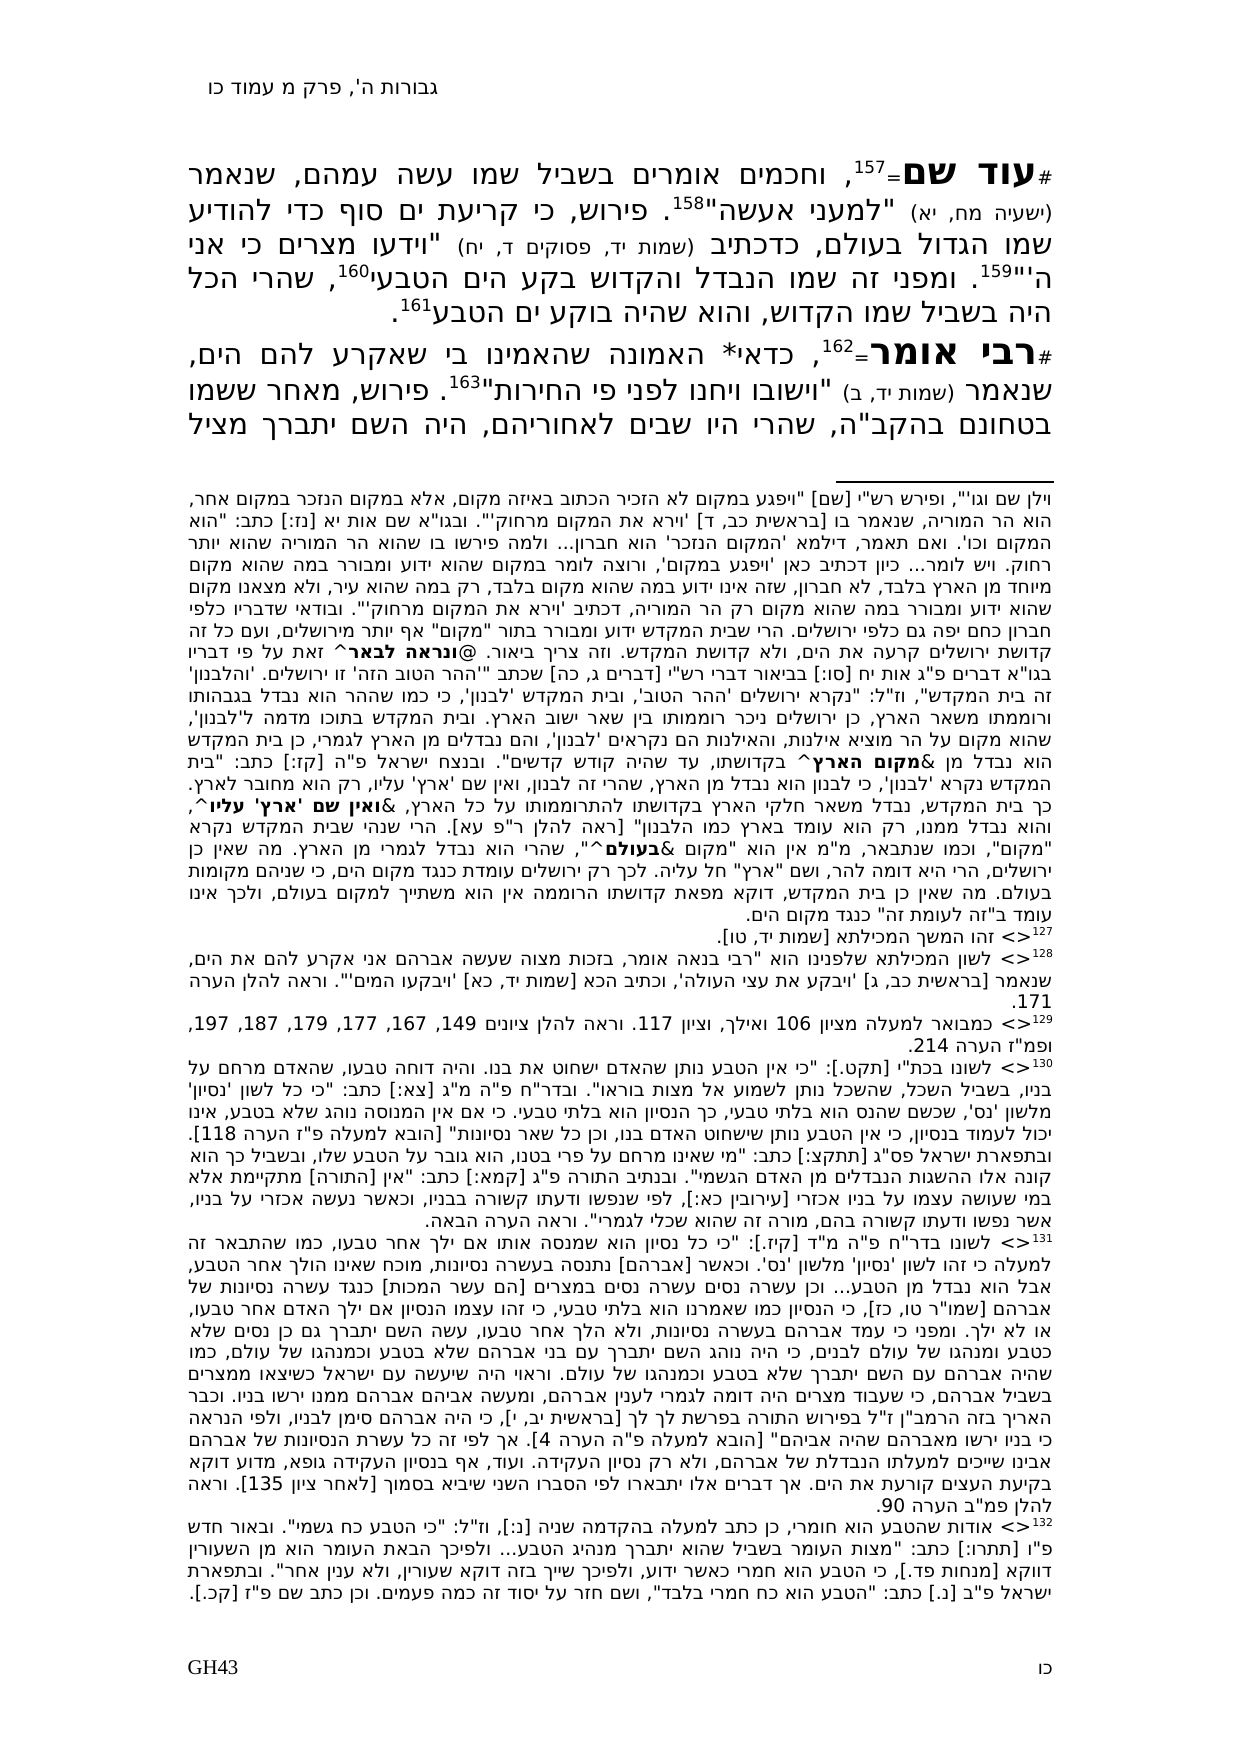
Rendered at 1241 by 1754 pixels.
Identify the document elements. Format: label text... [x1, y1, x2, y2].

text #עוד שם=, וחכמים אומרים בשביל שמו עשה עמהם, שנאמר (ישעיה מח, יא) "למעני אעשה". פירוש, כי קריעת ים סוף כדי להודיע שמו הגדול בעולם, כדכתיב (שמות יד, פסוקים ד, יח) "וידעו מצרים כי אני ה'". ומפני זה שמו הנבדל והקדוש בקע הים הטבעי, שהרי הכל היה בשביל שמו הקדוש, והוא שהיה בוקע ים הטבע. [187, 150, 1053, 329]
text #רבי אומר=, כדאי* האמונה שהאמינו בי שאקרע להם הים, שנאמר (שמות יד, ב) "וישובו ויחנו לפני פי החירות". פירוש, מאחר ששמו בטחונם בהקב"ה, שהרי היו שבים לאחוריהם, היה השם יתברך מציל אותם. כי האמונה גורם שהיה לישראל דביקות בו יתברך, והוא יתברך מחריב הטבע בקדושתו אשר הוא נבדל, ודבר זה גרם שיבקע הים הטבעי. [187, 329, 1053, 441]
